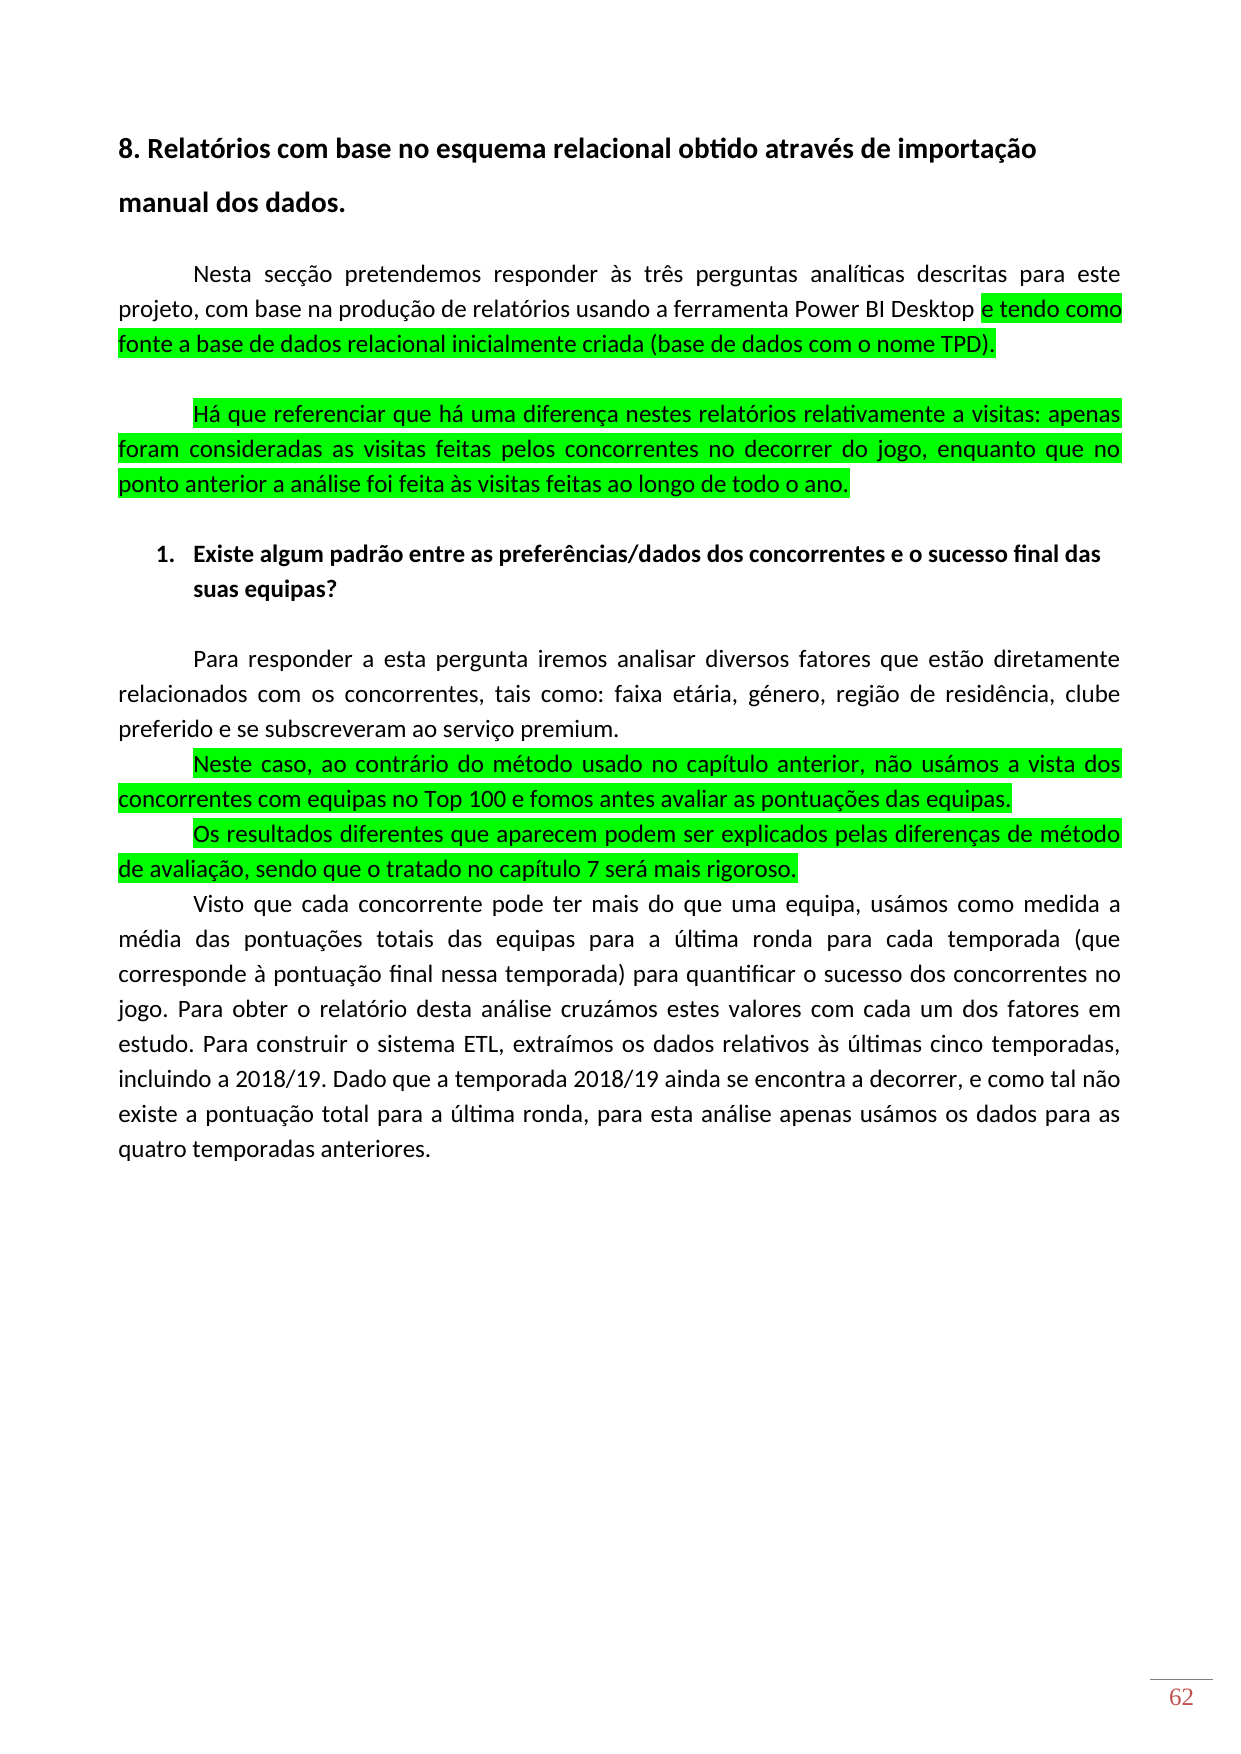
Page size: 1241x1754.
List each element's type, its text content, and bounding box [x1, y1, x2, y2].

list Existe algum padrão entre as preferências/dados dos concorrentes e o sucesso final das suas equipas? [156, 538, 1122, 603]
text Há que referenciar que há uma diferença nestes relatórios relativamente a visitas: apenas foram consideradas as visitas feitas pelos concorrentes no decorrer do jogo, enquanto que no ponto anterior a análise foi feita às visitas feitas ao longo de todo o ano. [118, 463, 1122, 498]
text Neste caso, ao contrário do método usado no capítulo anterior, não usámos a vista dos concorrentes com equipas no Top 100 e fomos antes avaliar as pontuações das equipas. [118, 748, 1122, 813]
text Para responder a esta pergunta iremos analisar diversos fatores que estão diretamente relacionados com os concorrentes, tais como: faixa etária, género, região de residência, clube preferido e se subscreveram ao serviço premium. [118, 643, 1122, 743]
subtitle manual dos dados. [118, 184, 1122, 220]
text Visto que cada concorrente pode ter mais do que uma equipa, usámos como medida a média das pontuações totais das equipas para a última ronda para cada temporada (que corresponde à pontuação final nessa temporada) para quantificar o sucesso dos concorrentes no jogo. Para obter o relatório desta análise cruzámos estes valores com cada um dos fatores em estudo. Para construir o sistema ETL, extraímos os dados relativos às últimas cinco temporadas, incluindo a 2018/19. Dado que a temporada 2018/19 ainda se encontra a decorrer, e como tal não existe a pontuação total para a última ronda, para esta análise apenas usámos os dados para as quatro temporadas anteriores. [118, 888, 1122, 1163]
subtitle 8. Relatórios com base no esquema relacional obtido através de importação [118, 131, 1122, 166]
text Há que referenciar que há uma diferença nestes relatórios relativamente a visitas: apenas foram consideradas as visitas feitas pelos concorrentes no decorrer do jogo, enquanto que no ponto anterior a análise foi feita às visitas feitas ao longo de todo o ano. [118, 398, 1122, 433]
text Nesta secção pretendemos responder às três perguntas analíticas descritas para este projeto, com base na produção de relatórios usando a ferramenta Power BI Desktop e tendo como fonte a base de dados relacional inicialmente criada (base de dados com o nome TPD). [118, 258, 1122, 358]
text Os resultados diferentes que aparecem podem ser explicados pelas diferenças de método de avaliação, sendo que o tratado no capítulo 7 será mais rigoroso. [118, 818, 1122, 883]
